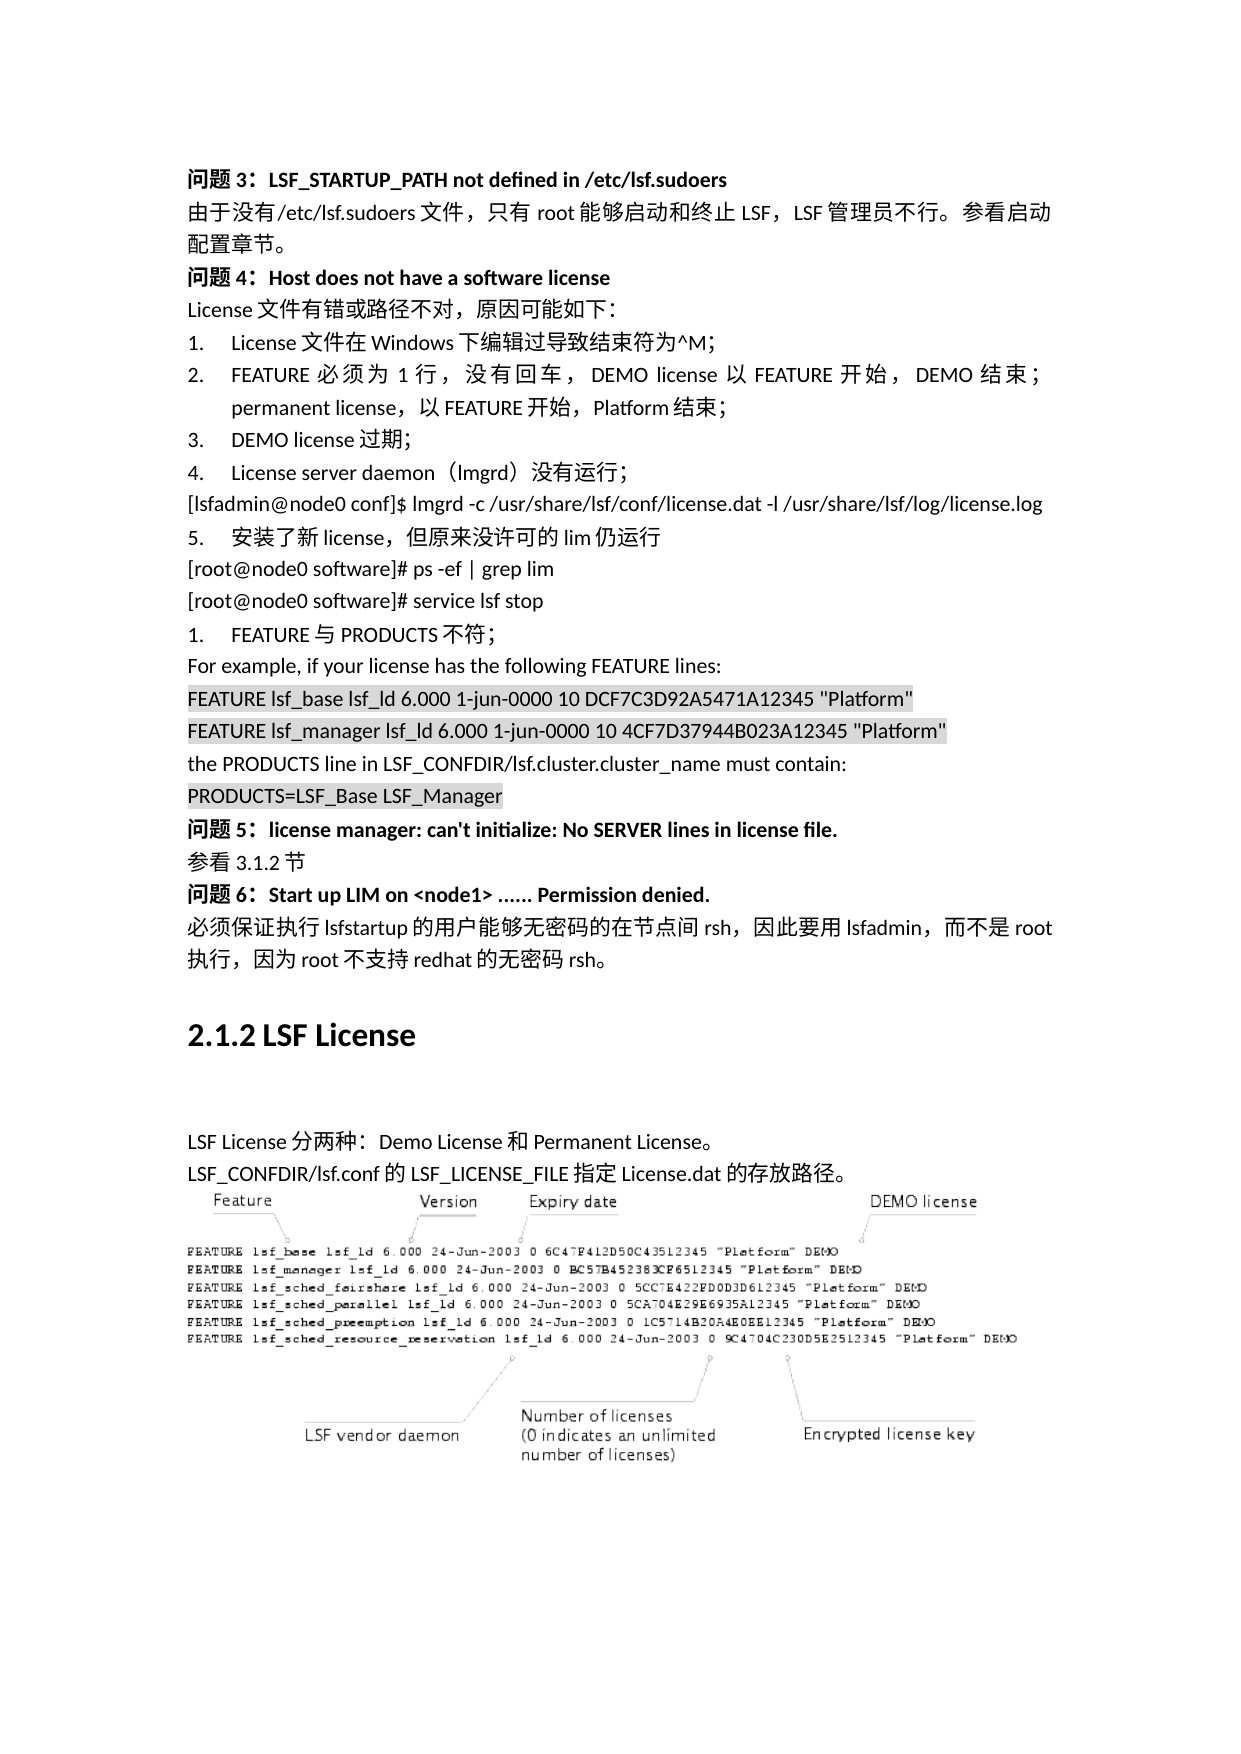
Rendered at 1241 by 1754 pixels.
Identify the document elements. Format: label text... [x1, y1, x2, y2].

subtitle LSF License [187, 1002, 1053, 1067]
text 由于没有/etc/lsf.sudoers文件，只有root能够启动和终止LSF，LSF管理员不行。参看启动配置章节。 [187, 194, 1053, 259]
list License server daemon（lmgrd）没有运行； [187, 454, 1053, 487]
picture [187, 1188, 1053, 1531]
text FEATURE lsf_base lsf_ld 6.000 1-jun-0000 10 DCF7C3D92A5471A12345 "Platform" [187, 682, 1053, 714]
text For example, if your license has the following FEATURE lines: [187, 649, 1053, 682]
text LSF_CONFDIR/lsf.conf的LSF_LICENSE_FILE指定License.dat的存放路径。 [187, 1156, 1053, 1188]
text [lsfadmin@node0 conf]$ lmgrd -c /usr/share/lsf/conf/license.dat -l /usr/share/lsf/log/license.log [187, 487, 1053, 519]
text 问题4：Host does not have a software license [187, 259, 1053, 292]
list License文件在Windows下编辑过导致结束符为^M； [187, 324, 1053, 357]
text 问题6：Start up LIM on <node1> ...... Permission denied. [187, 877, 1053, 909]
text FEATURE lsf_manager lsf_ld 6.000 1-jun-0000 10 4CF7D37944B023A12345 "Platform" [187, 714, 1053, 747]
text [root@node0 software]# service lsf stop [187, 584, 1053, 617]
text 问题3：LSF_STARTUP_PATH not defined in /etc/lsf.sudoers [187, 162, 1053, 194]
list FEATURE必须为1行，没有回车，DEMO license以FEATURE开始，DEMO结束；permanent license，以FEATURE开始，Platform结束； [187, 357, 1053, 422]
text 参看3.1.2节 [187, 844, 1053, 877]
text 问题5：license manager: can't initialize: No SERVER lines in license file. [187, 812, 1053, 844]
text License文件有错或路径不对，原因可能如下： [187, 292, 1053, 324]
text [root@node0 software]# ps -ef | grep lim [187, 552, 1053, 584]
text PRODUCTS=LSF_Base LSF_Manager [187, 779, 1053, 812]
list 安装了新license，但原来没许可的lim仍运行 [187, 519, 1053, 552]
list DEMO license过期； [187, 422, 1053, 454]
text 必须保证执行lsfstartup的用户能够无密码的在节点间rsh，因此要用lsfadmin，而不是root执行，因为root不支持redhat的无密码rsh。 [187, 909, 1053, 974]
text LSF License分两种：Demo License和Permanent License。 [187, 1123, 1053, 1156]
list FEATURE与PRODUCTS不符； [187, 617, 1053, 649]
text the PRODUCTS line in LSF_CONFDIR/lsf.cluster.cluster_name must contain: [187, 747, 1053, 779]
